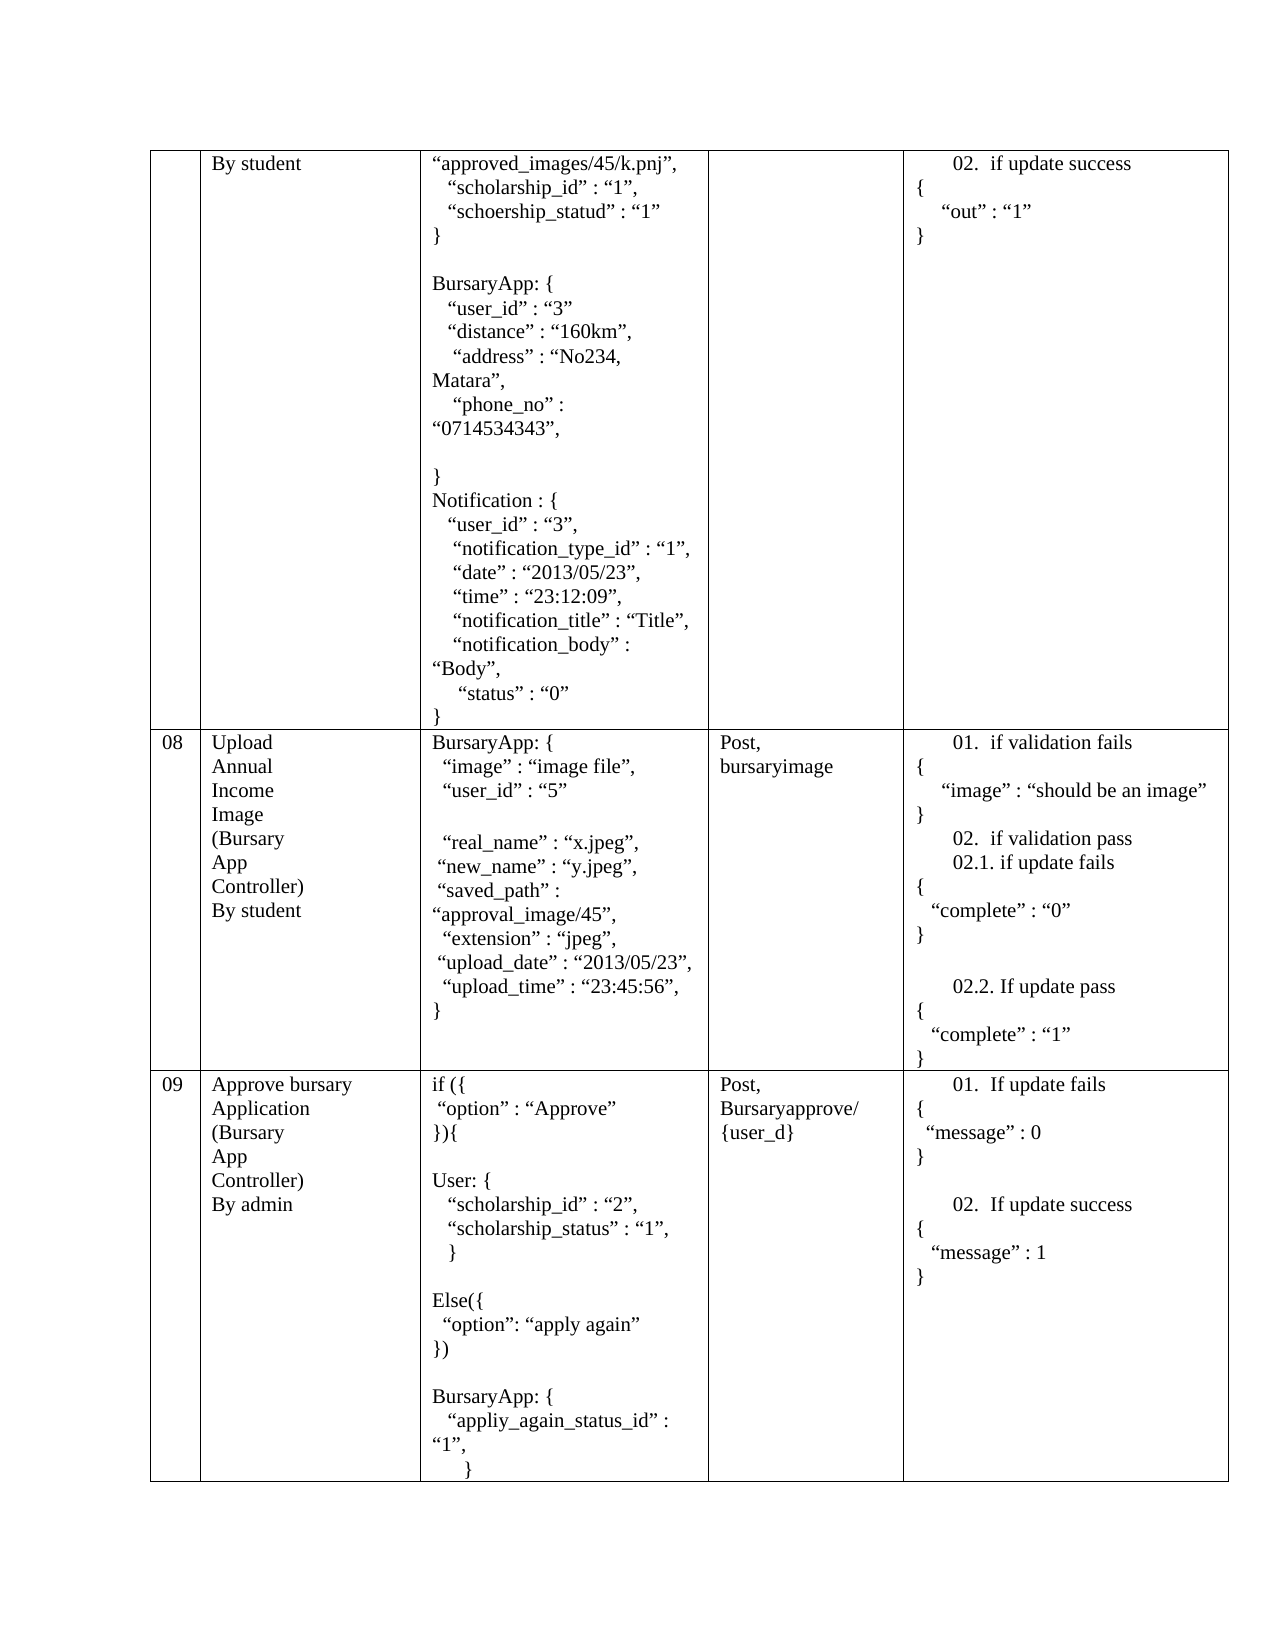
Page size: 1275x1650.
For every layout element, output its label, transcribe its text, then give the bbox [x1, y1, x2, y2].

table_cell BursaryApp: { “image” : “image file”, “user_id” : “5” “real_name” : “x.jpeg”, “new_name” : “y.jpeg”, “saved_path” : “approval_image/45”, “extension” : “jpeg”, “upload_date” : “2013/05/23”, “upload_time” : “23:45:56”, } [421, 730, 708, 1070]
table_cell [421, 1071, 708, 1481]
table_cell 09 [151, 1071, 200, 1481]
table_cell Upload Annual Income Image (Bursary App Controller) By student [201, 730, 420, 1070]
table_cell Post, bursaryimage [709, 730, 903, 1070]
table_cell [201, 1071, 420, 1481]
table_cell if validation fails { “image” : “should be an image” } if validation pass if update fails { “complete” : “0” } If update pass { “complete” : “1” } [904, 730, 1228, 1070]
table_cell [904, 1071, 1228, 1481]
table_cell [709, 1071, 903, 1481]
table_cell 07 [151, 151, 200, 728]
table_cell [421, 151, 708, 728]
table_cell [904, 151, 1228, 728]
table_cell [201, 151, 420, 728]
table_cell 08 [151, 730, 200, 1070]
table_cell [709, 151, 903, 728]
